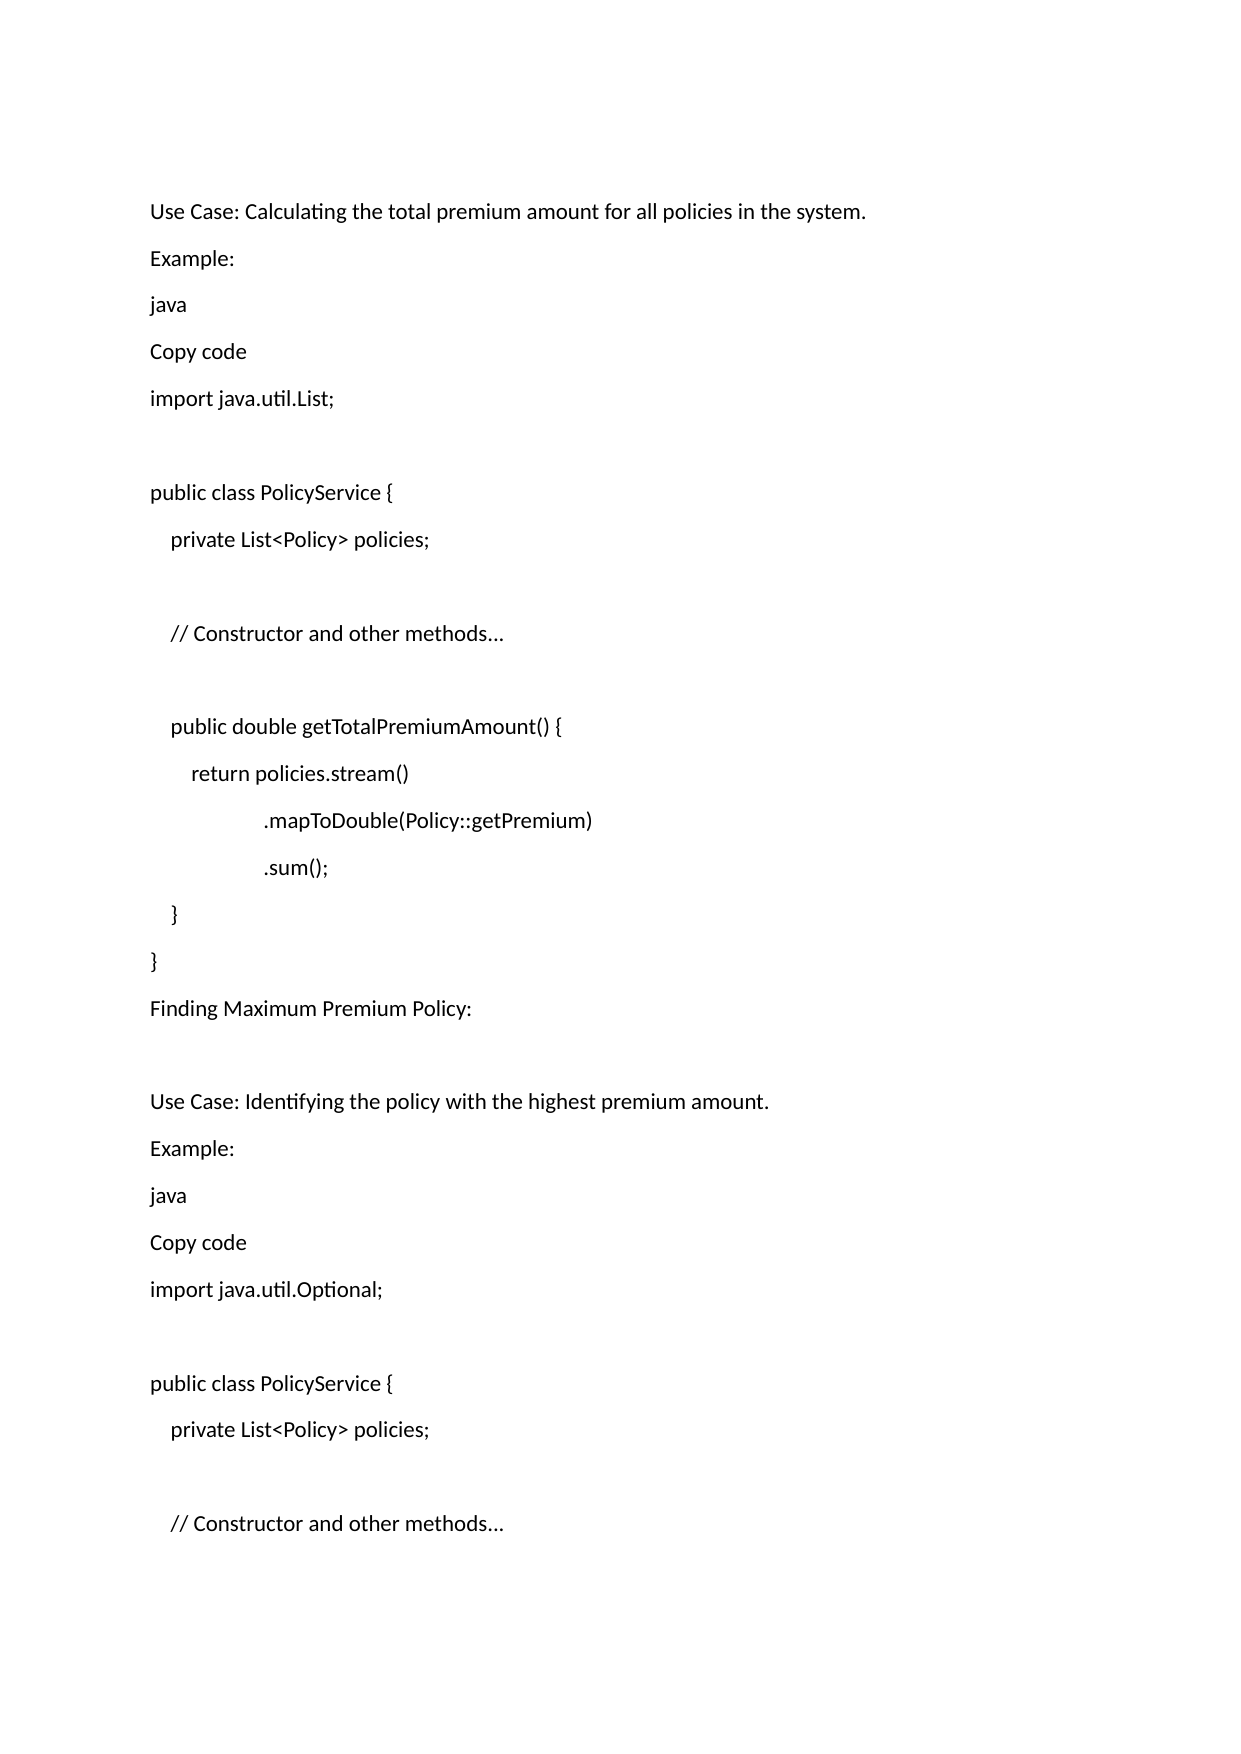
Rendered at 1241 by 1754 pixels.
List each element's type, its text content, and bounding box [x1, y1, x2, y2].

text return policies.stream() [150, 759, 1090, 787]
text import java.util.Optional; [150, 1275, 1090, 1303]
text Copy code [150, 1228, 1090, 1256]
text java [150, 1181, 1090, 1209]
text public class PolicyService { [150, 478, 1090, 506]
text Example: [150, 244, 1090, 272]
text // Constructor and other methods... [150, 619, 1090, 647]
text java [150, 291, 1090, 319]
text Use Case: Calculating the total premium amount for all policies in the system. [150, 197, 1090, 225]
text private List<Policy> policies; [150, 1416, 1090, 1444]
text // Constructor and other methods... [150, 1509, 1090, 1537]
text .mapToDouble(Policy::getPremium) [150, 806, 1090, 834]
text .sum(); [150, 853, 1090, 881]
text Finding Maximum Premium Policy: [150, 994, 1090, 1022]
text private List<Policy> policies; [150, 525, 1090, 553]
text public double getTotalPremiumAmount() { [150, 712, 1090, 741]
text } [150, 947, 1090, 975]
text Copy code [150, 337, 1090, 366]
text public class PolicyService { [150, 1369, 1090, 1397]
text } [150, 900, 1090, 928]
text Example: [150, 1134, 1090, 1162]
text import java.util.List; [150, 384, 1090, 412]
text Use Case: Identifying the policy with the highest premium amount. [150, 1087, 1090, 1116]
